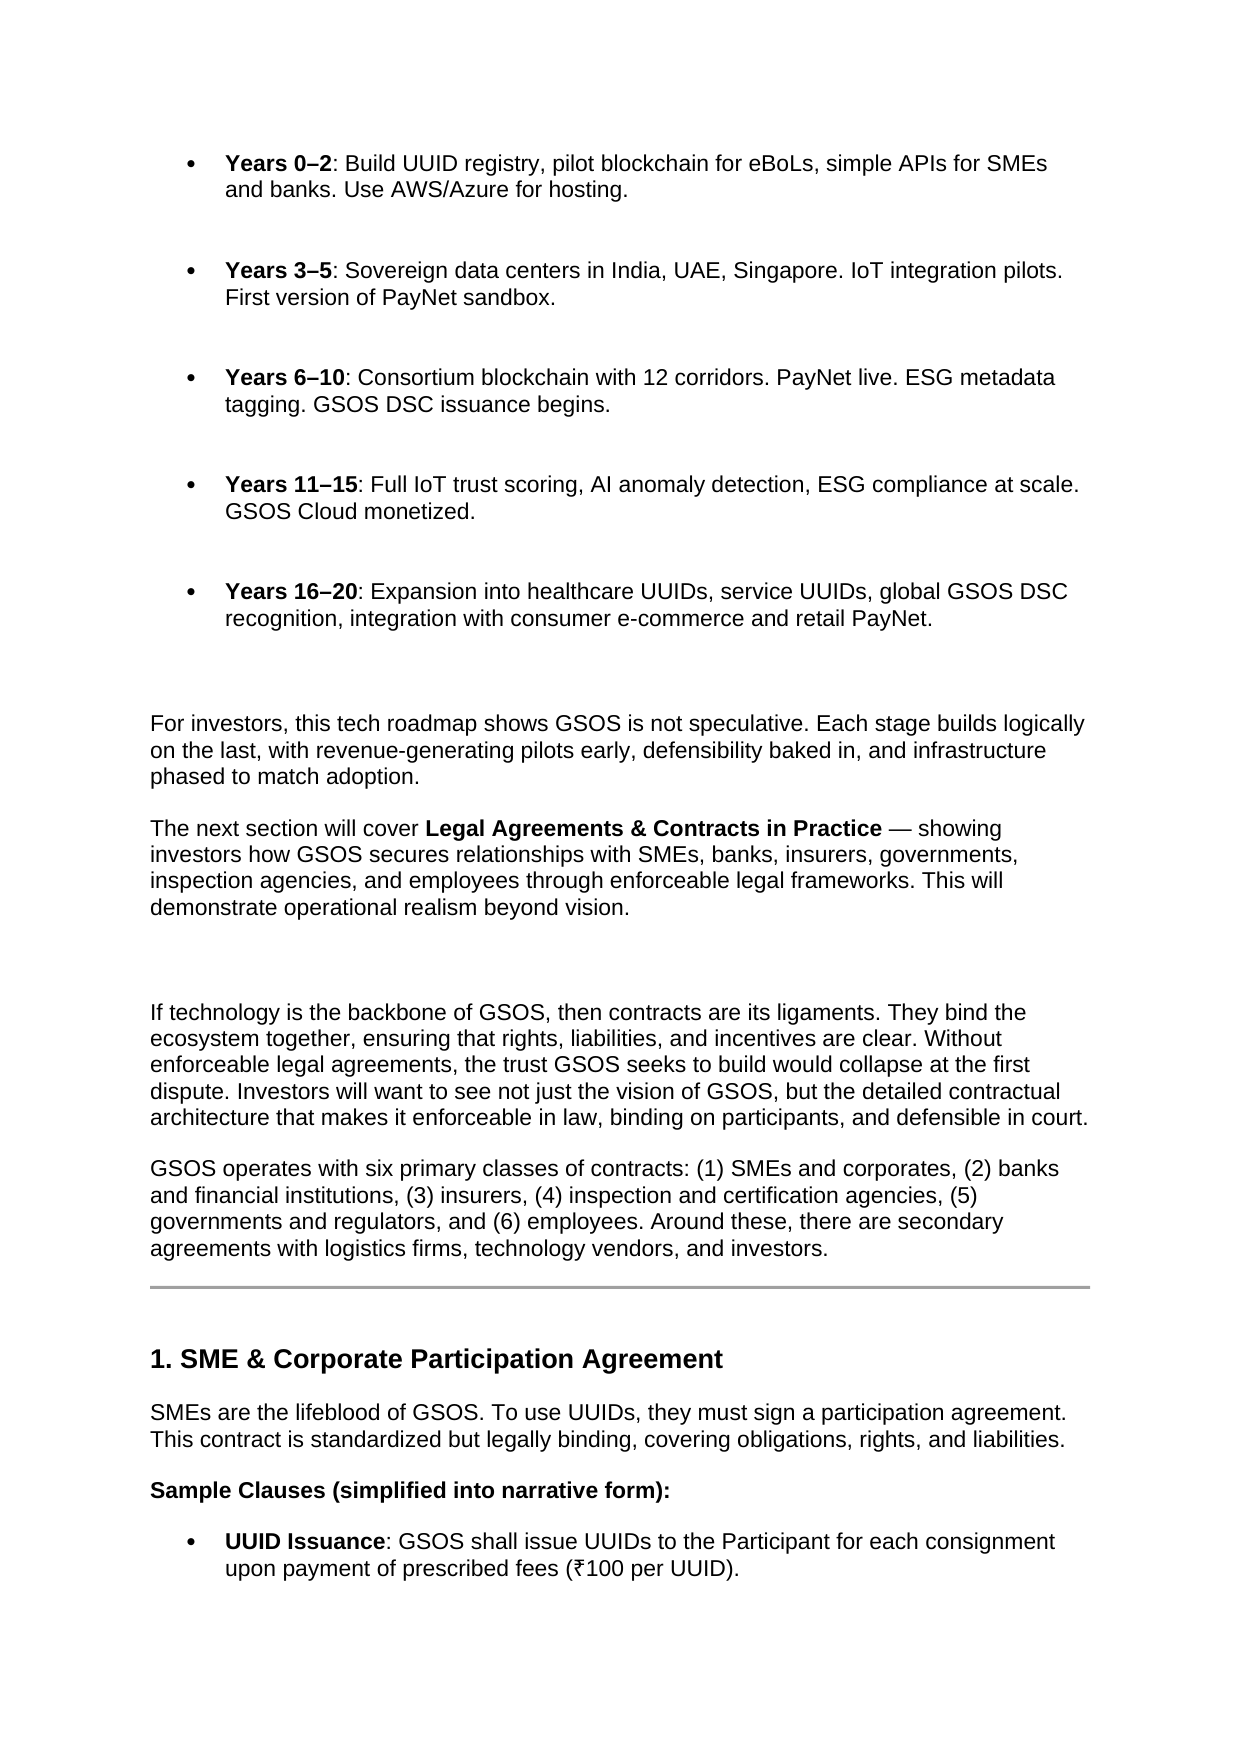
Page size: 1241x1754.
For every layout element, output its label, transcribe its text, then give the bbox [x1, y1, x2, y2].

text Sample Clauses (simplified into narrative form): [150, 1477, 1090, 1503]
list Years 11–15: Full IoT trust scoring, AI anomaly detection, ESG compliance at scale. GSOS Cloud monetized. [187, 471, 1090, 578]
text GSOS operates with six primary classes of contracts: (1) SMEs and corporates, (2) banks and financial institutions, (3) insurers, (4) inspection and certification agencies, (5) governments and regulators, and (6) employees. Around these, there are secondary agreements with logistics firms, technology vendors, and investors. [150, 1155, 1090, 1261]
list Years 3–5: Sovereign data centers in India, UAE, Singapore. IoT integration pilots. First version of PayNet sandbox. [187, 257, 1090, 364]
text SMEs are the lifeblood of GSOS. To use UUIDs, they must sign a participation agreement. This contract is standardized but legally binding, covering obligations, rights, and liabilities. [150, 1399, 1090, 1452]
list Years 6–10: Consortium blockchain with 12 corridors. PayNet live. ESG metadata tagging. GSOS DSC issuance begins. [187, 364, 1090, 471]
list Years 0–2: Build UUID registry, pilot blockchain for eBoLs, simple APIs for SMEs and banks. Use AWS/Azure for hosting. [187, 150, 1090, 257]
text 1. SME & Corporate Participation Agreement [150, 1343, 1090, 1374]
text If technology is the backbone of GSOS, then contracts are its ligaments. They bind the ecosystem together, ensuring that rights, liabilities, and incentives are clear. Without enforceable legal agreements, the trust GSOS seeks to build would collapse at the first dispute. Investors will want to see not just the vision of GSOS, but the detailed contractual architecture that makes it enforceable in law, binding on participants, and defensible in court. [150, 999, 1090, 1130]
list Years 16–20: Expansion into healthcare UUIDs, service UUIDs, global GSOS DSC recognition, integration with consumer e-commerce and retail PayNet. [187, 578, 1090, 685]
text The next section will cover Legal Agreements & Contracts in Practice — showing investors how GSOS secures relationships with SMEs, banks, insurers, governments, inspection agencies, and employees through enforceable legal frameworks. This will demonstrate operational realism beyond vision. [150, 814, 1090, 920]
text For investors, this tech roadmap shows GSOS is not speculative. Each stage builds logically on the last, with revenue-generating pilots early, defensibility baked in, and infrastructure phased to match adoption. [150, 710, 1090, 789]
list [187, 1528, 1090, 1581]
